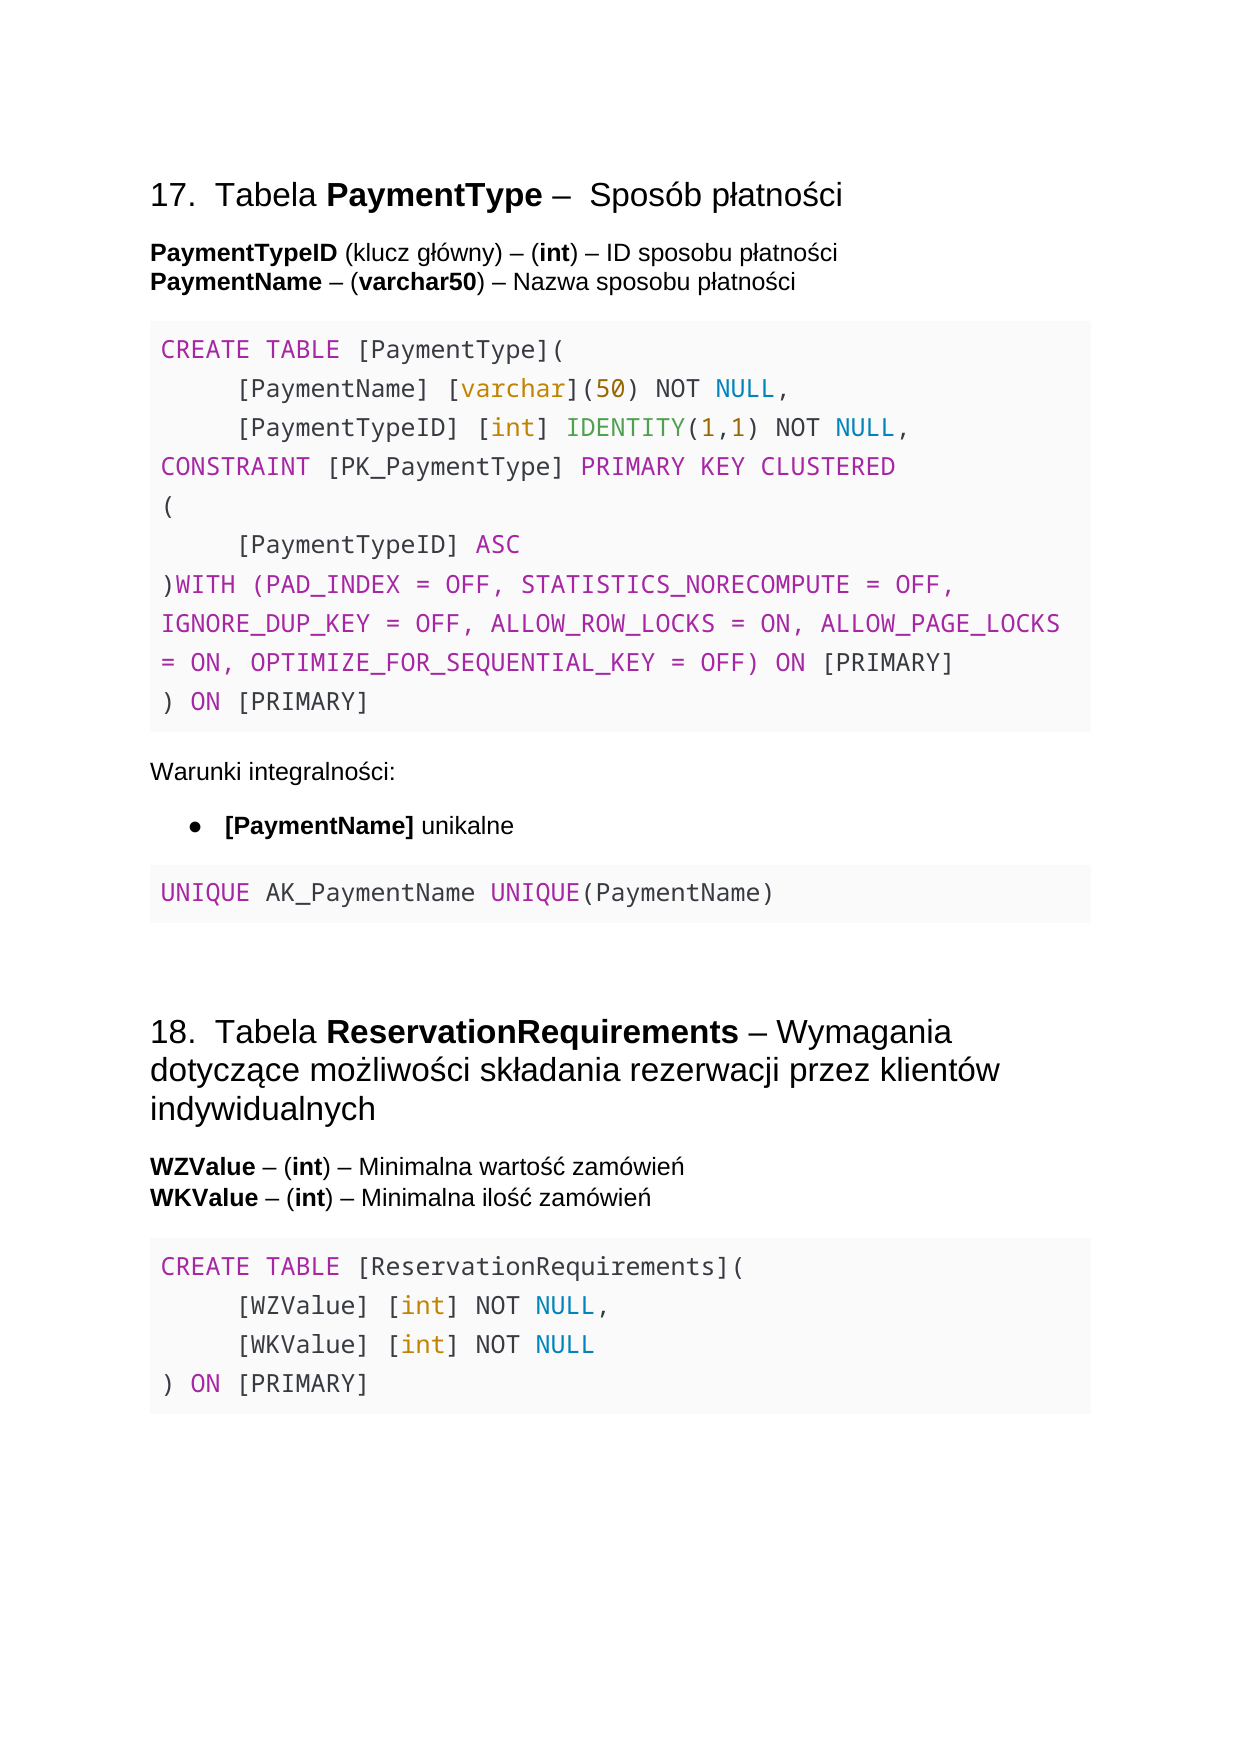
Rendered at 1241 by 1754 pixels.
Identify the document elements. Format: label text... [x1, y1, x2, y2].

text WZValue – (int) – Minimalna wartość zamówień WKValue – (int) – Minimalna ilość zamówień [150, 1152, 1090, 1211]
text Warunki integralności: [150, 757, 1090, 786]
text PaymentTypeID (klucz główny) – (int) – ID sposobu płatności PaymentName – (varchar50) – Nazwa sposobu płatności [150, 238, 1090, 296]
subtitle 17. Tabela PaymentType – Sposób płatności [150, 175, 1090, 213]
list [PaymentName] unikalne [187, 811, 1090, 840]
subtitle 18. Tabela ReservationRequirements – Wymagania dotyczące możliwości składania rezerwacji przez klientów indywidualnych [150, 1012, 1090, 1127]
table_header CREATE TABLE [PaymentType]( [PaymentName] [varchar](50) NOT NULL, [PaymentTypeID] [int] IDENTITY(1,1) NOT NULL, CONSTRAINT [PK_PaymentType] PRIMARY KEY CLUSTERED ( [PaymentTypeID] ASC )WITH (PAD_INDEX = OFF, STATISTICS_NORECOMPUTE = OFF, IGNORE_DUP_KEY = OFF, ALLOW_ROW_LOCKS = ON, ALLOW_PAGE_LOCKS = ON, OPTIMIZE_FOR_SEQUENTIAL_KEY = OFF) ON [PRIMARY] ) ON [PRIMARY] [150, 321, 1091, 732]
table_header UNIQUE AK_PaymentName UNIQUE(PaymentName) [150, 865, 1091, 923]
table_header CREATE TABLE [ReservationRequirements]( [WZValue] [int] NOT NULL, [WKValue] [int] NOT NULL ) ON [PRIMARY] [150, 1238, 1091, 1414]
